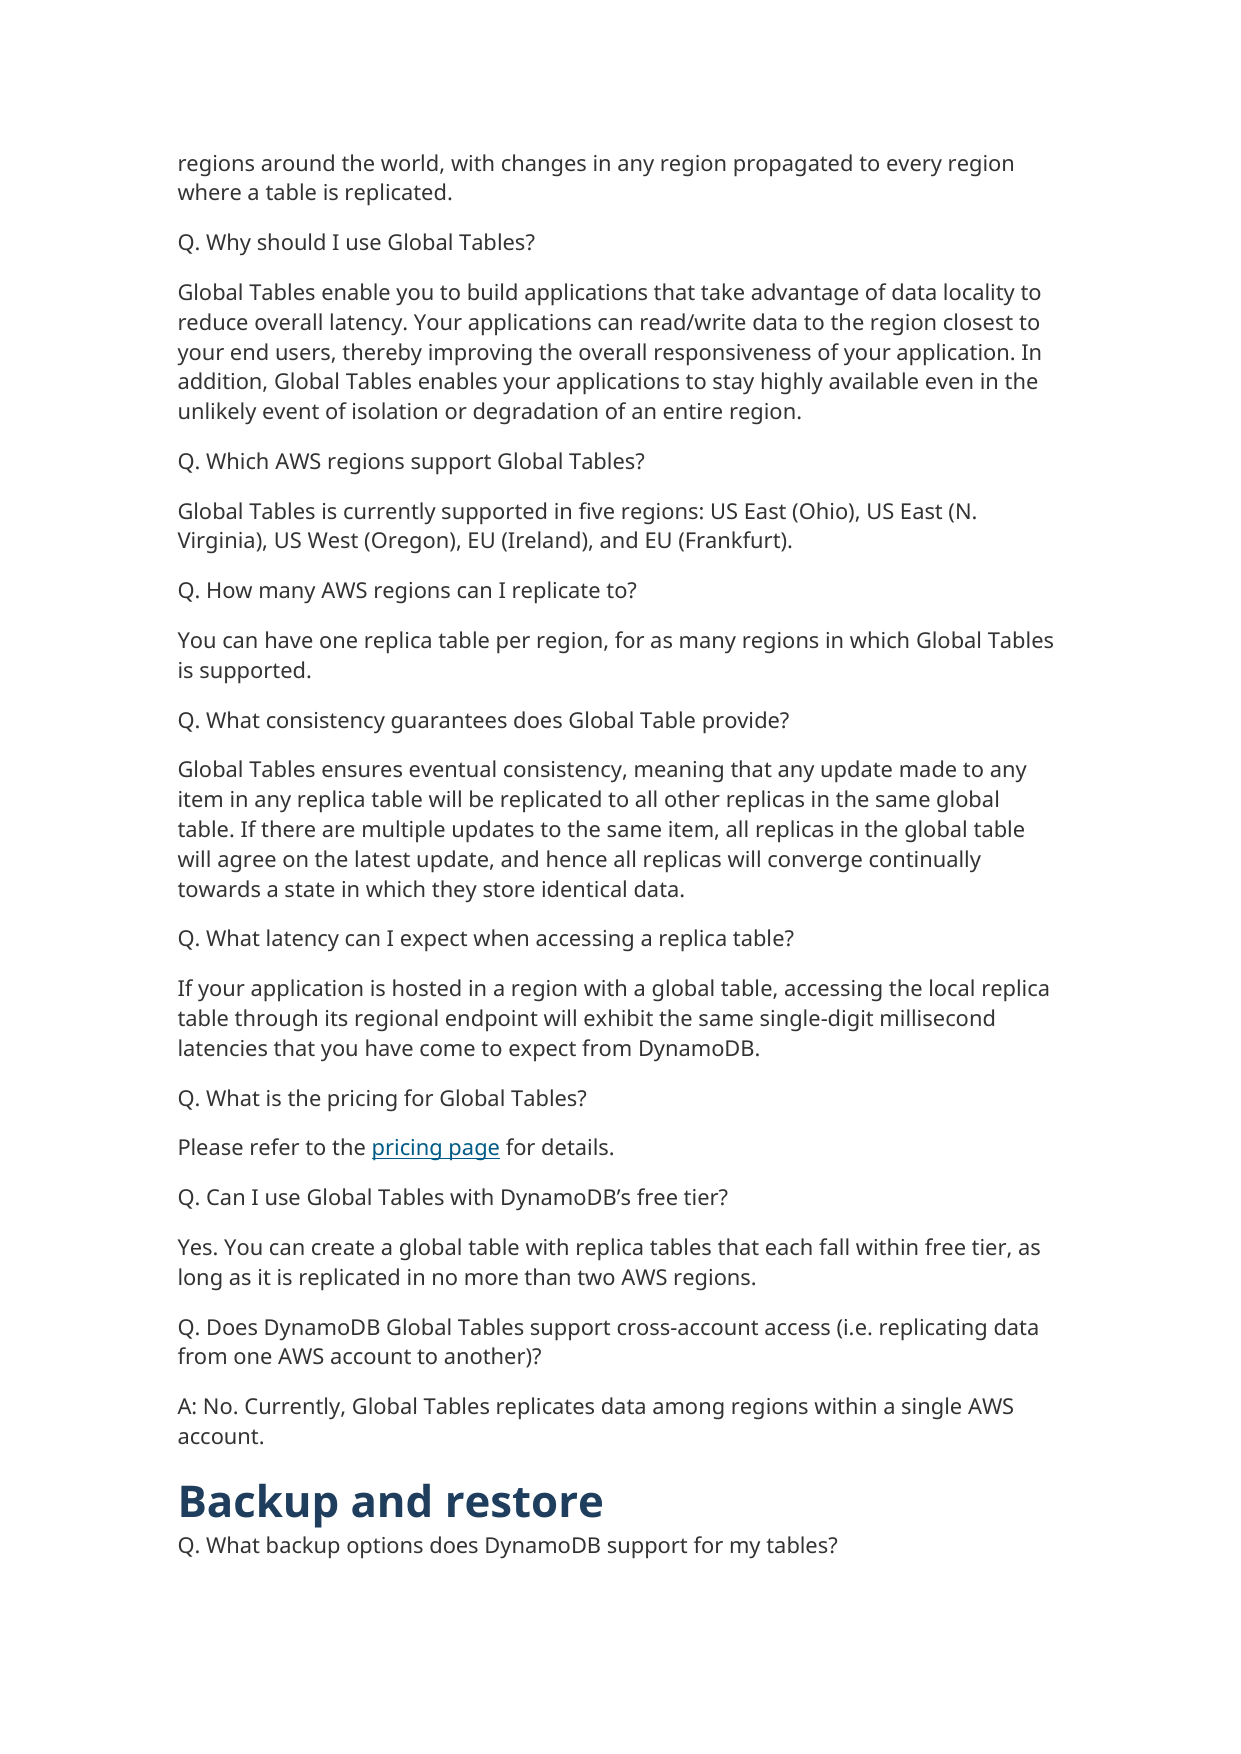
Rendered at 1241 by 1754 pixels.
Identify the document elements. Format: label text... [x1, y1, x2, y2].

text Q. Why should I use Global Tables? [177, 227, 1063, 257]
text Q. What consistency guarantees does Global Table provide? [177, 705, 1063, 734]
text Q. How many AWS regions can I replicate to? [177, 575, 1063, 605]
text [177, 148, 1063, 207]
text Yes. You can create a global table with replica tables that each fall within free tier, as long as it is replicated in no more than two AWS regions. [177, 1232, 1063, 1292]
text Global Tables ensures eventual consistency, meaning that any update made to any item in any replica table will be replicated to all other replicas in the same global table. If there are multiple updates to the same item, all replicas in the global table will agree on the latest update, and hence all replicas will converge continually towards a state in which they store identical data. [177, 754, 1063, 903]
text Q. Which AWS regions support Global Tables? [177, 446, 1063, 476]
text Q. What is the pricing for Global Tables? [177, 1083, 1063, 1112]
text A: No. Currently, Global Tables replicates data among regions within a single AWS account. [177, 1391, 1063, 1451]
text Q. What backup options does DynamoDB support for my tables? [177, 1530, 1063, 1560]
text Q. Can I use Global Tables with DynamoDB’s free tier? [177, 1182, 1063, 1212]
text You can have one replica table per region, for as many regions in which Global Tables is supported. [177, 625, 1063, 685]
text Q. Does DynamoDB Global Tables support cross-account access (i.e. replicating data from one AWS account to another)? [177, 1312, 1063, 1371]
text Global Tables enable you to build applications that take advantage of data locality to reduce overall latency. Your applications can read/write data to the region closest to your end users, thereby improving the overall responsiveness of your application. In addition, Global Tables enables your applications to stay highly available even in the unlikely event of isolation or degradation of an entire region. [177, 277, 1063, 426]
text Please refer to the pricing page for details. [177, 1132, 1063, 1162]
text Q. What latency can I expect when accessing a replica table? [177, 923, 1063, 953]
text Global Tables is currently supported in five regions: US East (Ohio), US East (N. Virginia), US West (Oregon), EU (Ireland), and EU (Frankfurt). [177, 496, 1063, 555]
text If your application is hosted in a region with a global table, accessing the local replica table through its regional endpoint will exhibit the same single-digit millisecond latencies that you have come to expect from DynamoDB. [177, 973, 1063, 1063]
subtitle Backup and restore [177, 1471, 1063, 1530]
